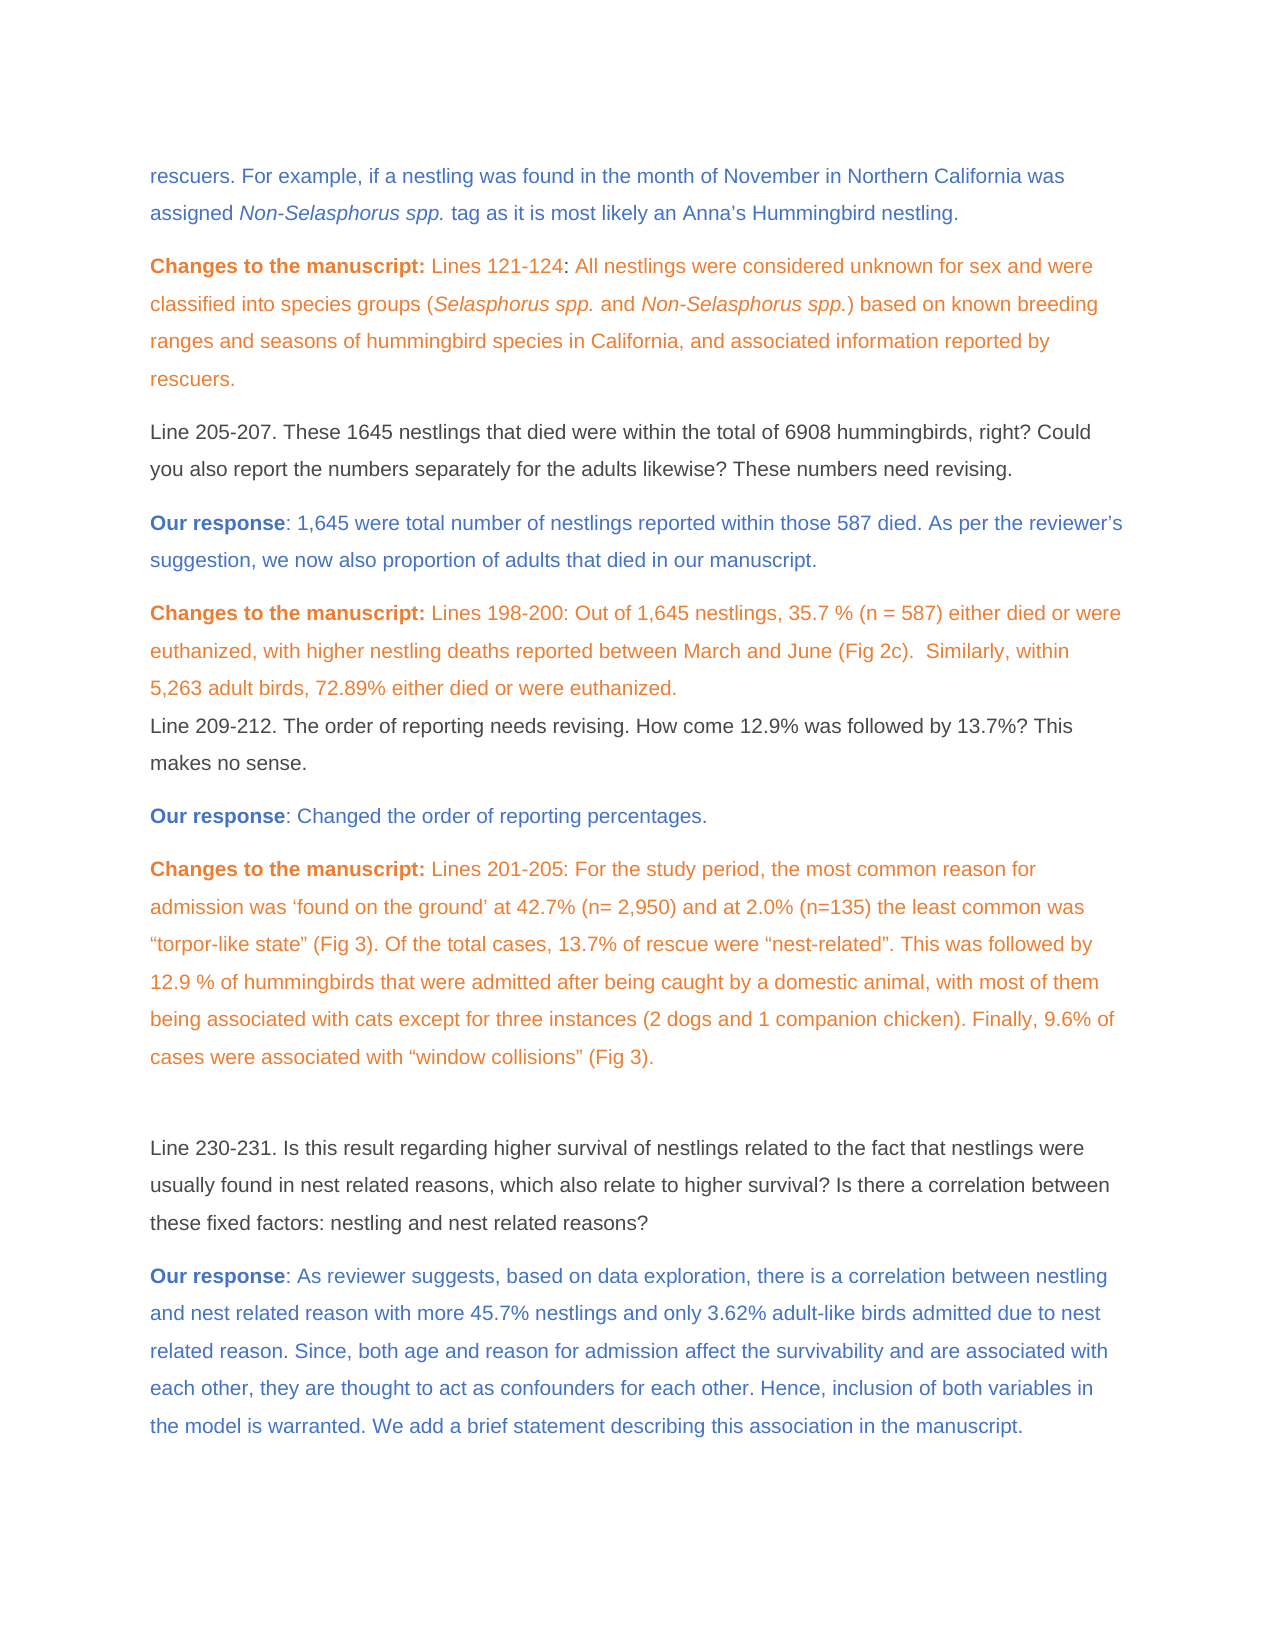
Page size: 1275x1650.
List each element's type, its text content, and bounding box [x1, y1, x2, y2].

text Line 230-231. Is this result regarding higher survival of nestlings related to the fact that nestlings were usually found in nest related reasons, which also relate to higher survival? Is there a correlation between these fixed factors: nestling and nest related reasons? [150, 1122, 1125, 1234]
text Our response: 1,645 were total number of nestlings reported within those 587 died. As per the reviewer’s suggestion, we now also proportion of adults that died in our manuscript. [150, 497, 1125, 572]
text Line 205-207. These 1645 nestlings that died were within the total of 6908 hummingbirds, right? Could you also report the numbers separately for the adults likewise? These numbers need revising. [150, 406, 1125, 481]
text Changes to the manuscript: Lines 198-200: Out of 1,645 nestlings, 35.7 % (n = 587) either died or were euthanized, with higher nestling deaths reported between March and June (Fig 2c). Similarly, within 5,263 adult birds, 72.89% either died or were euthanized. Line 209-212. The order of reporting needs revising. How come 12.9% was followed by 13.7%? This makes no sense. [150, 587, 1125, 775]
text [150, 150, 1125, 225]
text Changes to the manuscript: Lines 121-124: All nestlings were considered unknown for sex and were classified into species groups (Selasphorus spp. and Non-Selasphorus spp.) based on known breeding ranges and seasons of hummingbird species in California, and associated information reported by rescuers. [150, 241, 1125, 391]
text Changes to the manuscript: Lines 201-205: For the study period, the most common reason for admission was ‘found on the ground’ at 42.7% (n= 2,950) and at 2.0% (n=135) the least common was “torpor-like state” (Fig 3). Of the total cases, 13.7% of rescue were “nest-related”. This was followed by 12.9 % of hummingbirds that were admitted after being caught by a domestic animal, with most of them being associated with cats except for three instances (2 dogs and 1 companion chicken). Finally, 9.6% of cases were associated with “window collisions” (Fig 3). [150, 844, 1125, 1106]
text Our response: As reviewer suggests, based on data exploration, there is a correlation between nestling and nest related reason with more 45.7% nestlings and only 3.62% adult-like birds admitted due to nest related reason. Since, both age and reason for admission affect the survivability and are associated with each other, they are thought to act as confounders for each other. Hence, inclusion of both variables in the model is warranted. We add a brief statement describing this association in the manuscript. [150, 1250, 1125, 1437]
text Our response: Changed the order of reporting percentages. [150, 791, 1125, 828]
